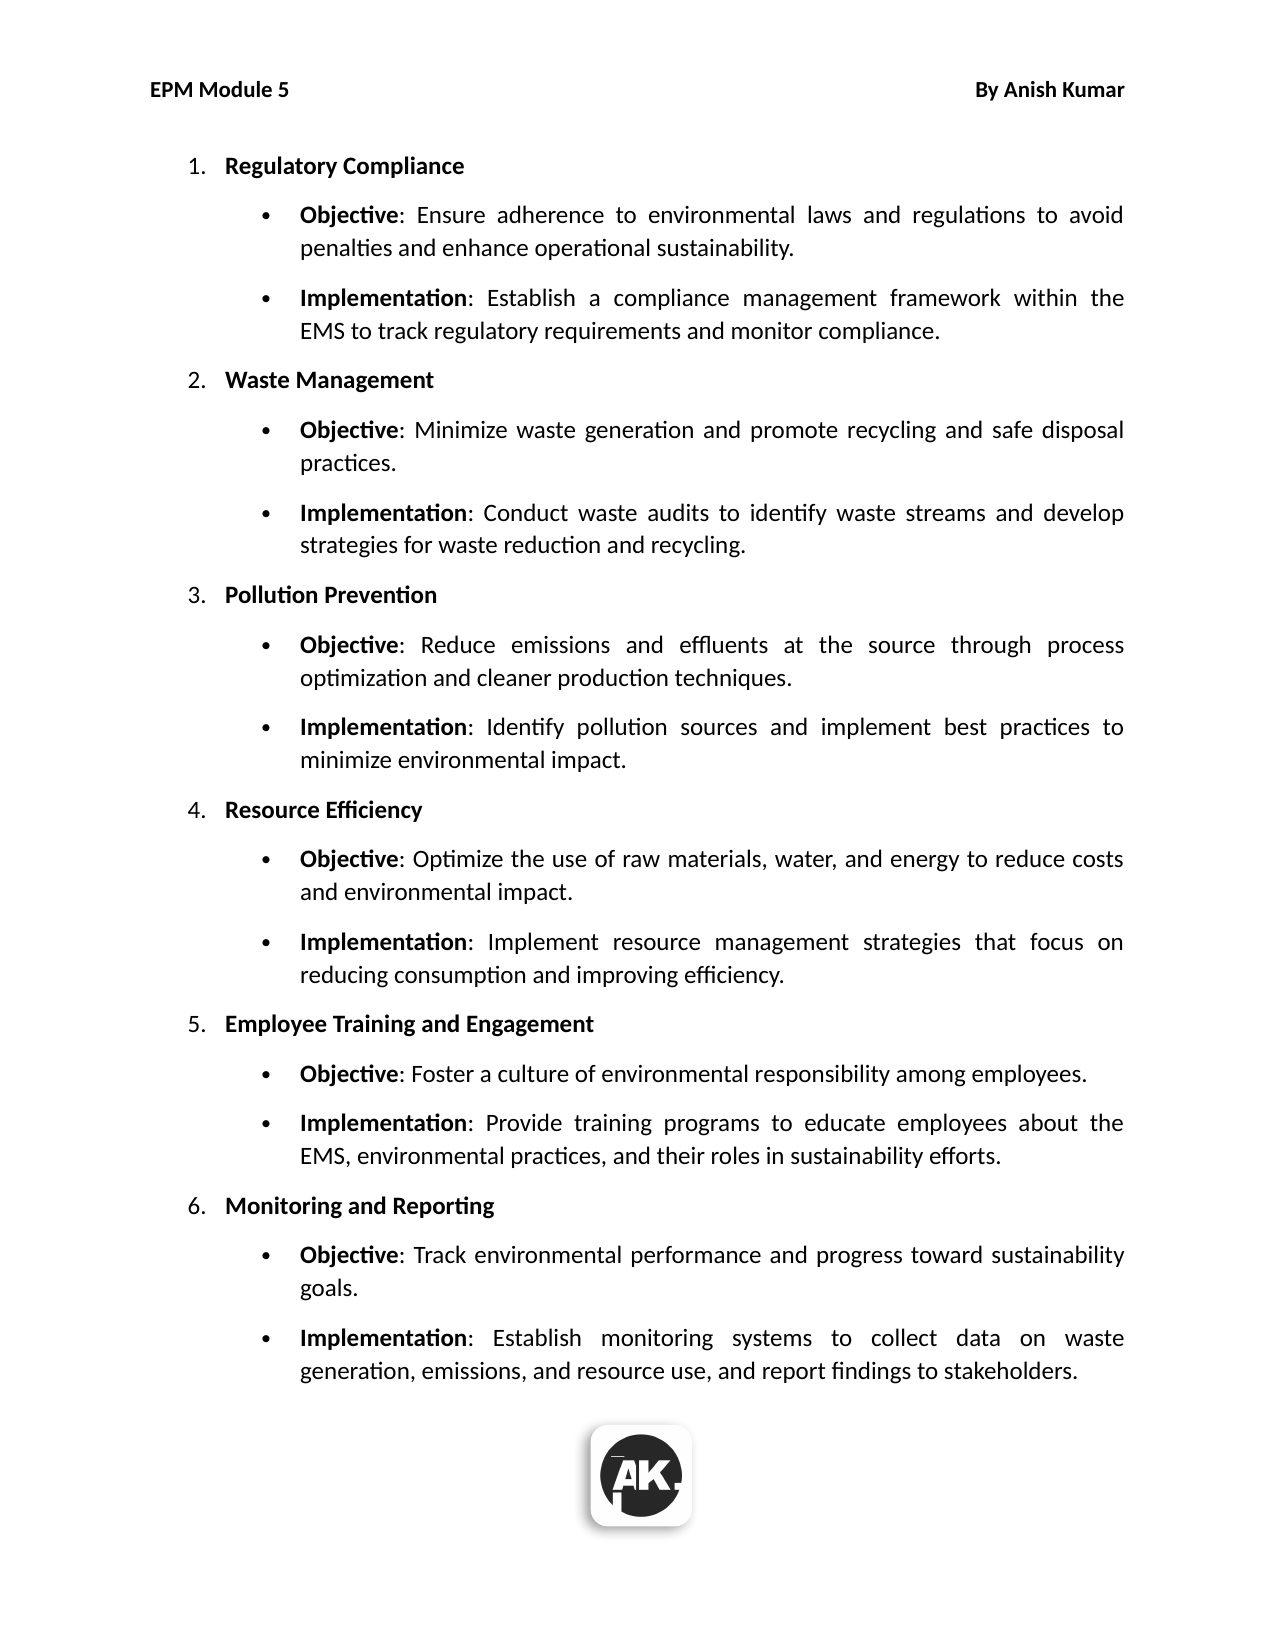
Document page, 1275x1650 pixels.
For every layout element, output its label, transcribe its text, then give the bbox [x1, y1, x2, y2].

list Objective: Foster a culture of environmental responsibility among employees. [262, 1058, 1125, 1088]
list Waste Management [187, 364, 1125, 395]
list Implementation: Establish a compliance management framework within the EMS to track regulatory requirements and monitor compliance. [262, 282, 1125, 346]
list Monitoring and Reporting [187, 1190, 1125, 1221]
list Objective: Ensure adherence to environmental laws and regulations to avoid penalties and enhance operational sustainability. [262, 199, 1125, 263]
list Employee Training and Engagement [187, 1008, 1125, 1039]
list Pollution Prevention [187, 579, 1125, 610]
list Implementation: Identify pollution sources and implement best practices to minimize environmental impact. [262, 711, 1125, 775]
list Implementation: Provide training programs to educate employees about the EMS, environmental practices, and their roles in sustainability efforts. [262, 1107, 1125, 1171]
list Implementation: Establish monitoring systems to collect data on waste generation, emissions, and resource use, and report findings to stakeholders. [262, 1322, 1125, 1386]
picture [590, 1424, 692, 1527]
list Implementation: Implement resource management strategies that focus on reducing consumption and improving efficiency. [262, 926, 1125, 989]
list Implementation: Conduct waste audits to identify waste streams and develop strategies for waste reduction and recycling. [262, 497, 1125, 560]
list Objective: Optimize the use of raw materials, water, and energy to reduce costs and environmental impact. [262, 843, 1125, 907]
list Objective: Minimize waste generation and promote recycling and safe disposal practices. [262, 414, 1125, 478]
list Regulatory Compliance [187, 150, 1125, 181]
list Resource Efficiency [187, 794, 1125, 824]
list Objective: Reduce emissions and effluents at the source through process optimization and cleaner production techniques. [262, 629, 1125, 692]
list Objective: Track environmental performance and progress toward sustainability goals. [262, 1239, 1125, 1303]
